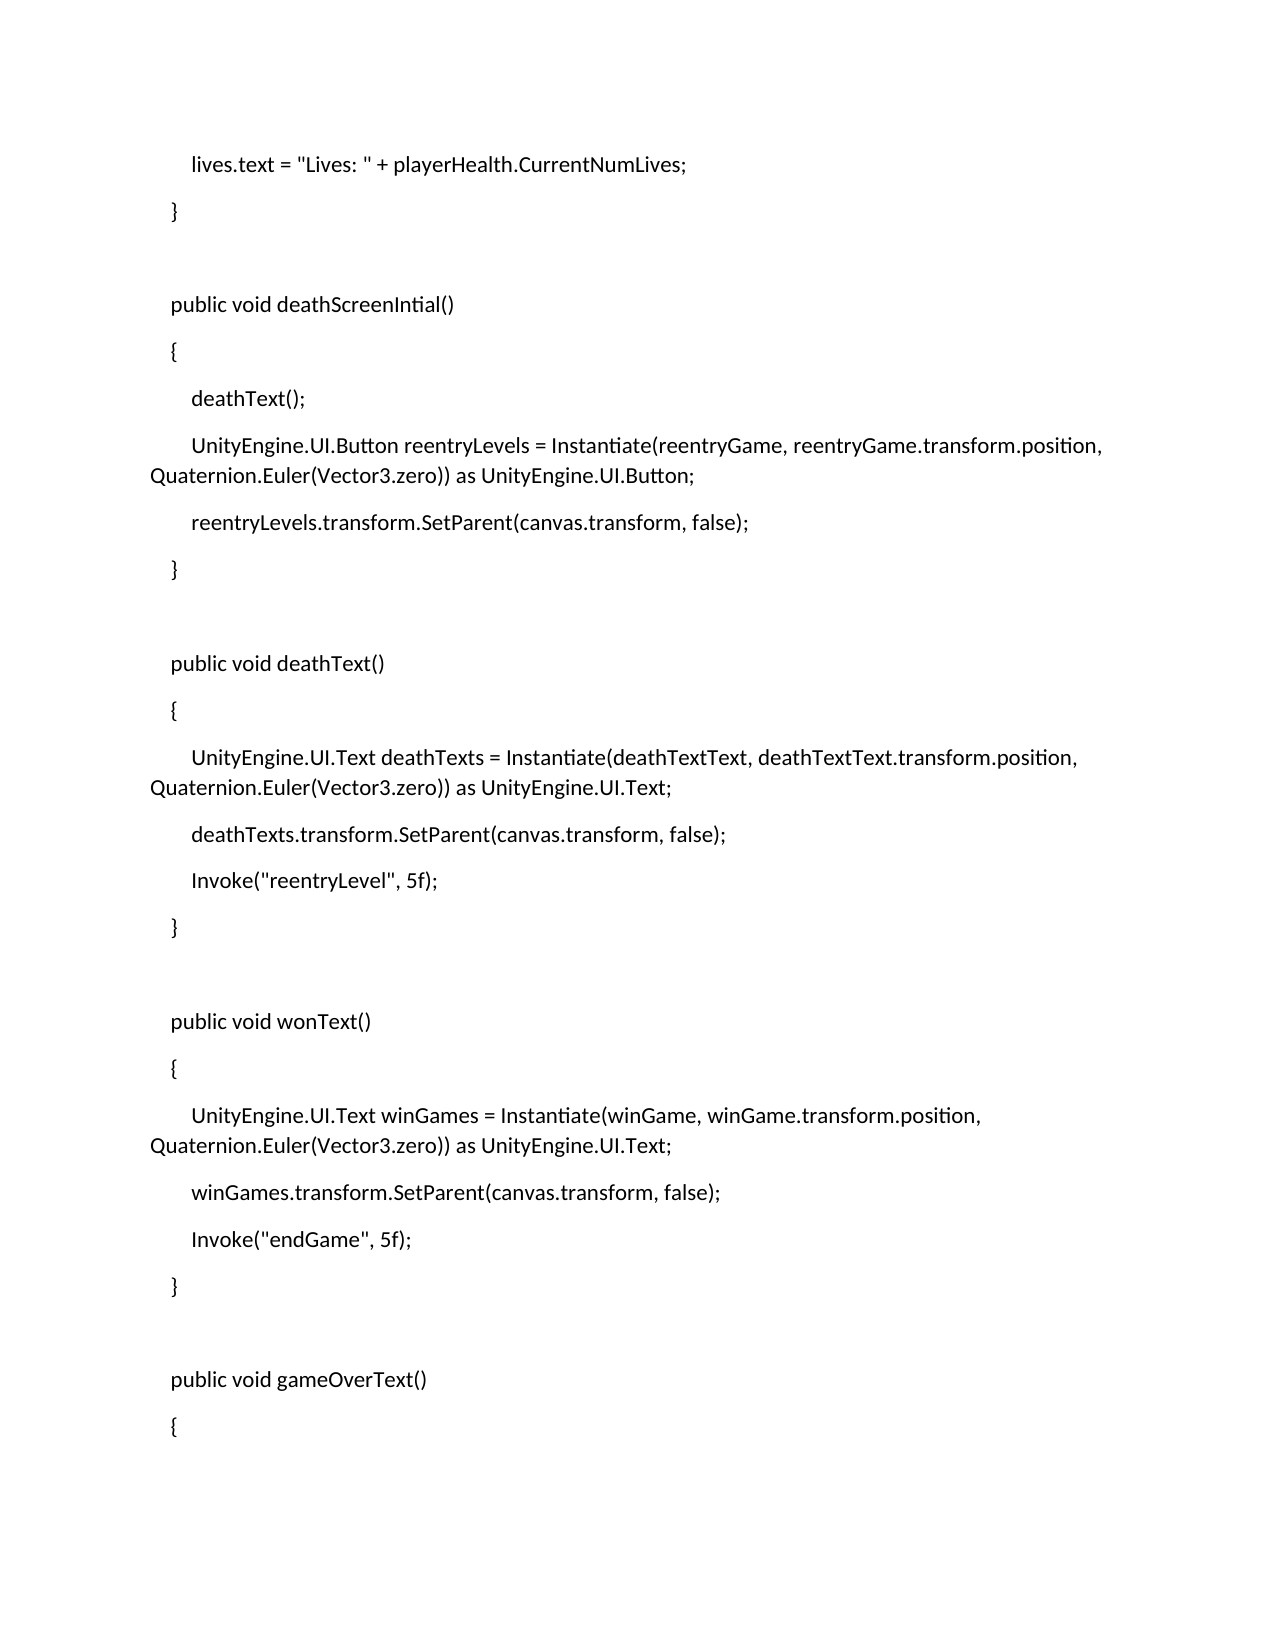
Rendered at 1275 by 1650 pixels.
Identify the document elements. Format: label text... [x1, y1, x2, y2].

text } [150, 913, 1125, 942]
text lives.text = "Lives: " + playerHealth.CurrentNumLives; [150, 150, 1125, 178]
text { [150, 1412, 1125, 1441]
text Invoke("endGame", 5f); [150, 1225, 1125, 1253]
text } [150, 555, 1125, 583]
text public void gameOverText() [150, 1366, 1125, 1394]
text public void wonText() [150, 1007, 1125, 1035]
text { [150, 696, 1125, 724]
text public void deathScreenIntial() [150, 291, 1125, 319]
text winGames.transform.SetParent(canvas.transform, false); [150, 1178, 1125, 1206]
text { [150, 1054, 1125, 1082]
text } [150, 1272, 1125, 1300]
text deathText(); [150, 384, 1125, 412]
text UnityEngine.UI.Text winGames = Instantiate(winGame, winGame.transform.position, Quaternion.Euler(Vector3.zero)) as UnityEngine.UI.Text; [150, 1101, 1125, 1159]
text reentryLevels.transform.SetParent(canvas.transform, false); [150, 508, 1125, 536]
text Invoke("reentryLevel", 5f); [150, 867, 1125, 895]
text deathTexts.transform.SetParent(canvas.transform, false); [150, 820, 1125, 848]
text { [150, 337, 1125, 366]
text UnityEngine.UI.Text deathTexts = Instantiate(deathTextText, deathTextText.transform.position, Quaternion.Euler(Vector3.zero)) as UnityEngine.UI.Text; [150, 743, 1125, 801]
text public void deathText() [150, 649, 1125, 677]
text UnityEngine.UI.Button reentryLevels = Instantiate(reentryGame, reentryGame.transform.position, Quaternion.Euler(Vector3.zero)) as UnityEngine.UI.Button; [150, 431, 1125, 489]
text } [150, 197, 1125, 225]
